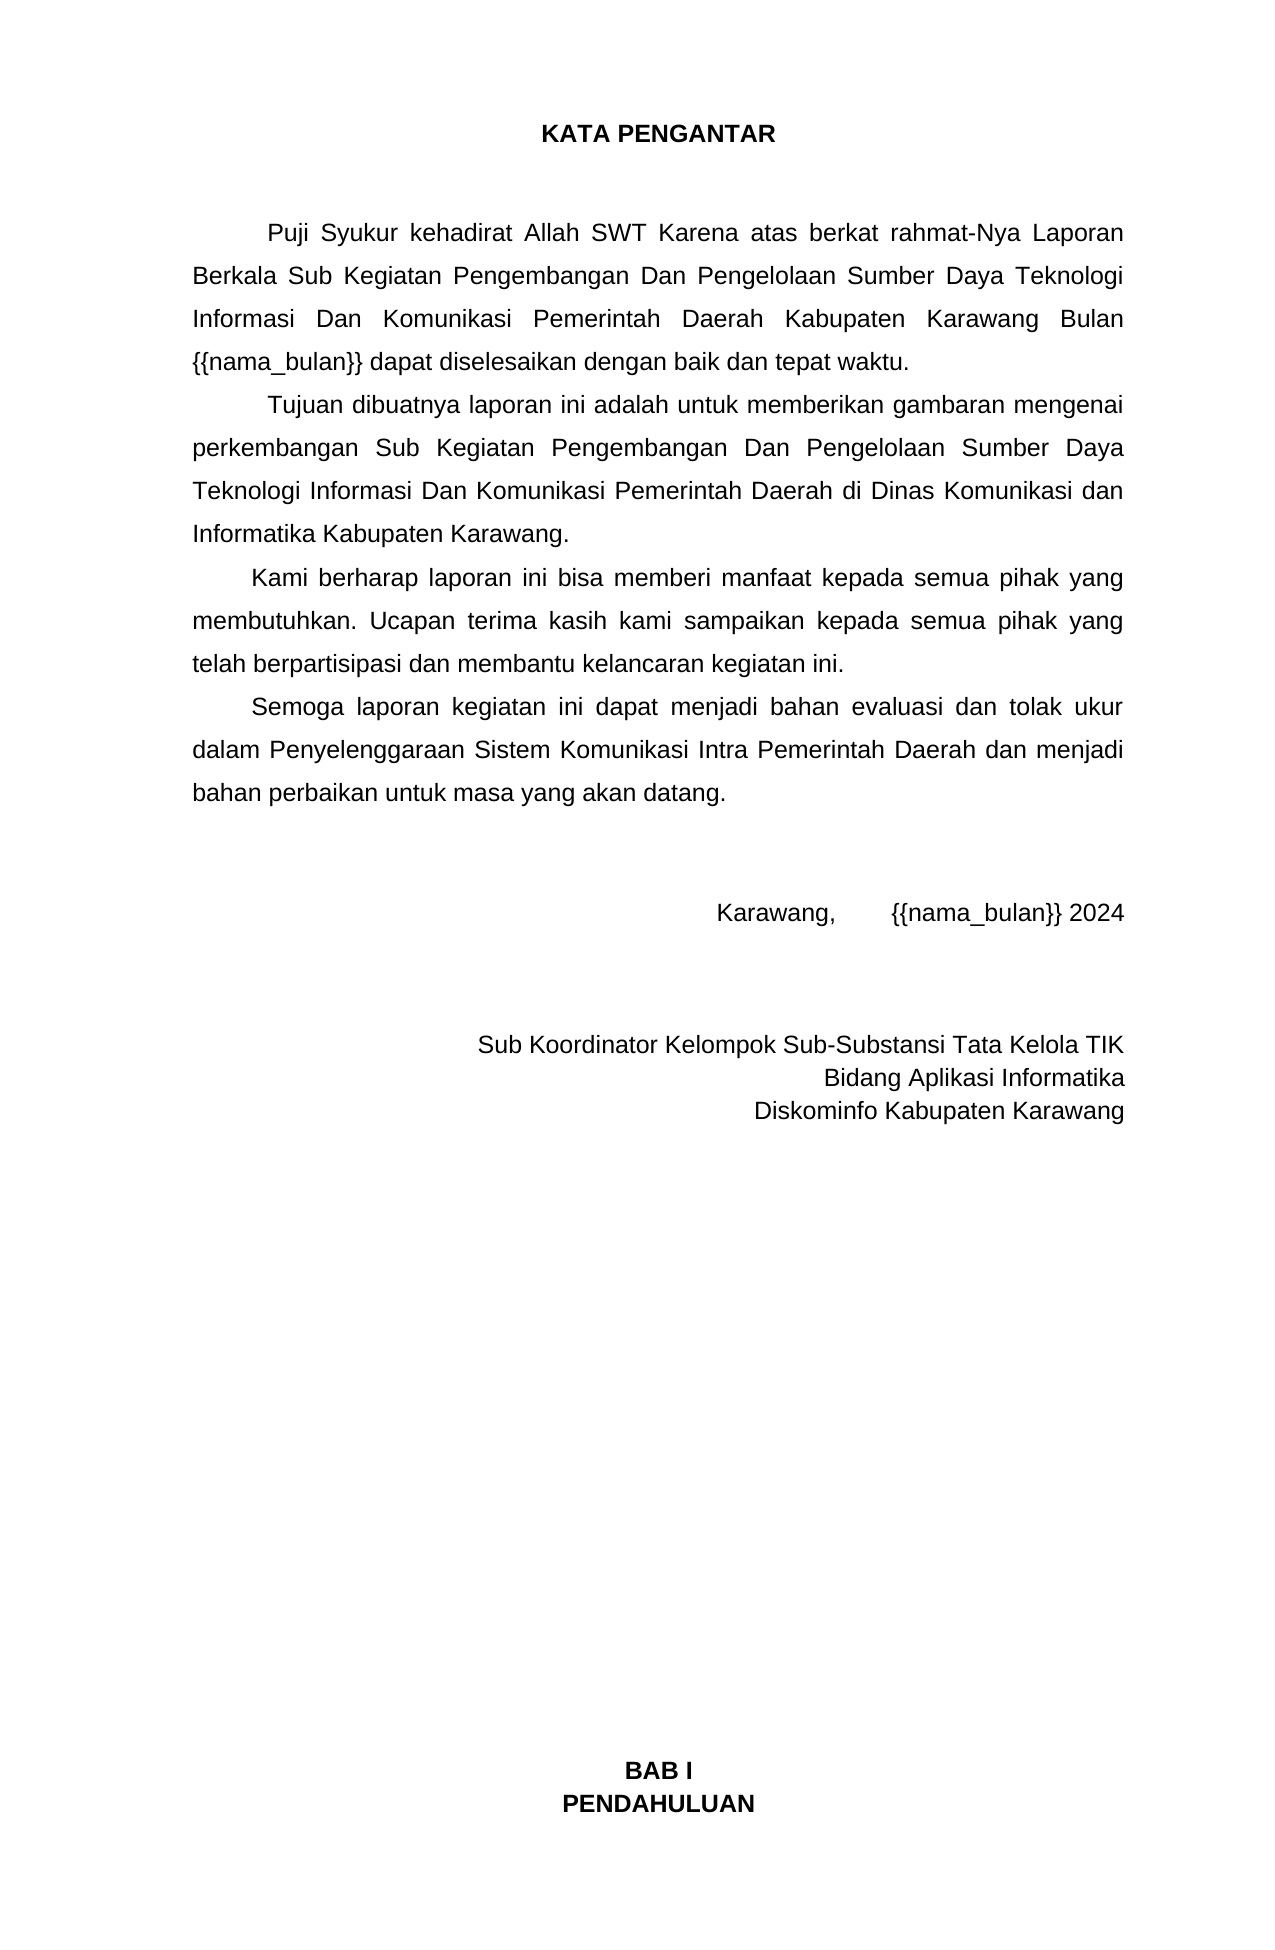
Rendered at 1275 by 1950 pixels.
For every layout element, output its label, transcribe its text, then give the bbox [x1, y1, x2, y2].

text Tujuan dibuatnya laporan ini adalah untuk memberikan gambaran mengenai perkembangan Sub Kegiatan Pengembangan Dan Pengelolaan Sumber Daya Teknologi Informasi Dan Komunikasi Pemerintah Daerah di Dinas Komunikasi dan Informatika Kabupaten Karawang. [192, 390, 1125, 548]
text Karawang, {{nama_bulan}} 2024 [192, 897, 1125, 926]
text Semoga laporan kegiatan ini dapat menjadi bahan evaluasi dan tolak ukur dalam Penyelenggaraan Sistem Komunikasi Intra Pemerintah Daerah dan menjadi bahan perbaikan untuk masa yang akan datang. [192, 692, 1125, 807]
text PENDAHULUAN [192, 1789, 1125, 1818]
text BAB I [192, 1756, 1125, 1785]
text Kami berharap laporan ini bisa memberi manfaat kepada semua pihak yang membutuhkan. Ucapan terima kasih kami sampaikan kepada semua pihak yang telah berpartisipasi dan membantu kelancaran kegiatan ini. [192, 563, 1125, 678]
text KATA PENGANTAR [192, 118, 1125, 147]
text Bidang Aplikasi Informatika [192, 1063, 1125, 1091]
text Diskominfo Kabupaten Karawang [192, 1096, 1125, 1124]
text Sub Koordinator Kelompok Sub-Substansi Tata Kelola TIK [192, 1029, 1125, 1058]
text Puji Syukur kehadirat Allah SWT Karena atas berkat rahmat-Nya Laporan Berkala Sub Kegiatan Pengembangan Dan Pengelolaan Sumber Daya Teknologi Informasi Dan Komunikasi Pemerintah Daerah Kabupaten Karawang Bulan {{nama_bulan}} dapat diselesaikan dengan baik dan tepat waktu. [192, 218, 1125, 376]
